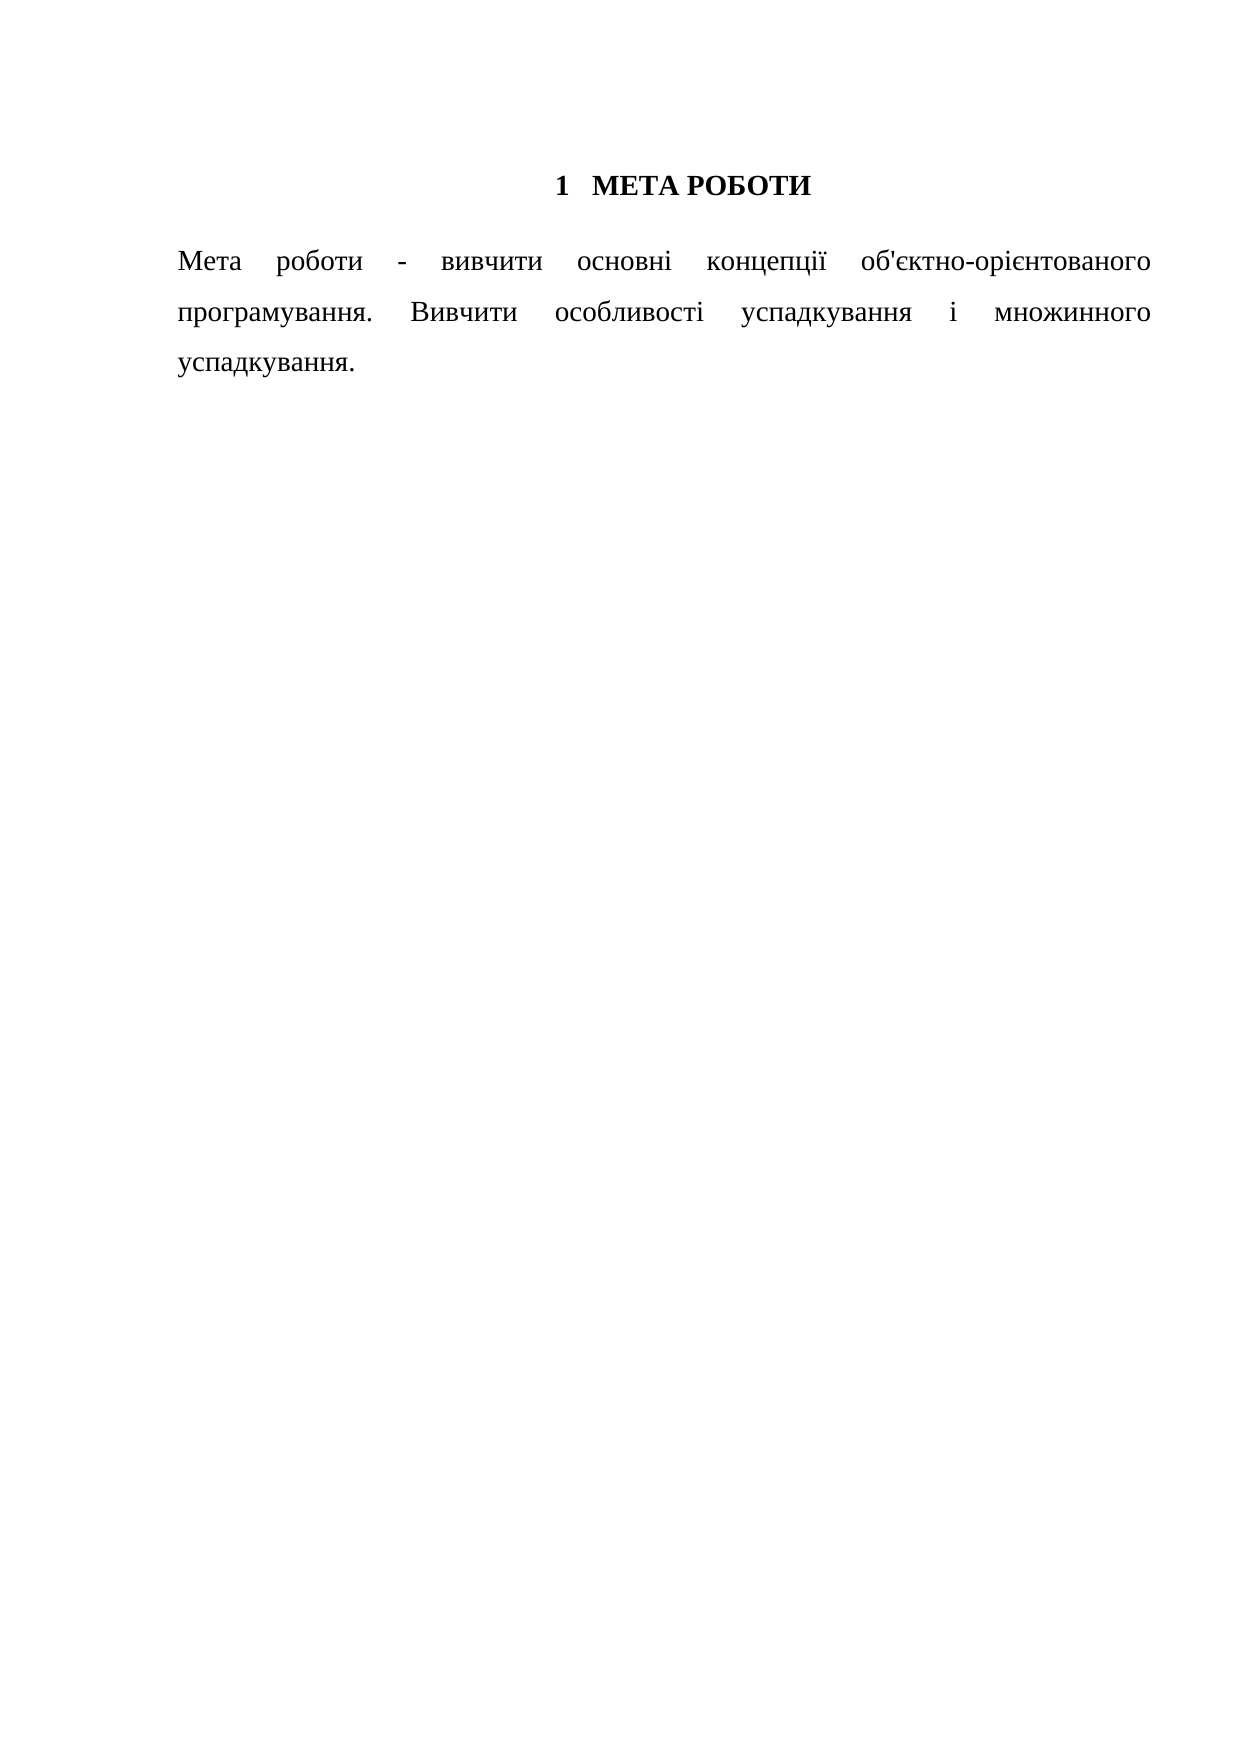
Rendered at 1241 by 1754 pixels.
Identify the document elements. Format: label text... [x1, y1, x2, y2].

text Мета роботи - вивчити основні концепції об'єктно-орієнтованого програмування. Вивчити особливості успадкування і множинного успадкування. [177, 243, 1152, 378]
subtitle Мета роботи [214, 168, 1152, 202]
